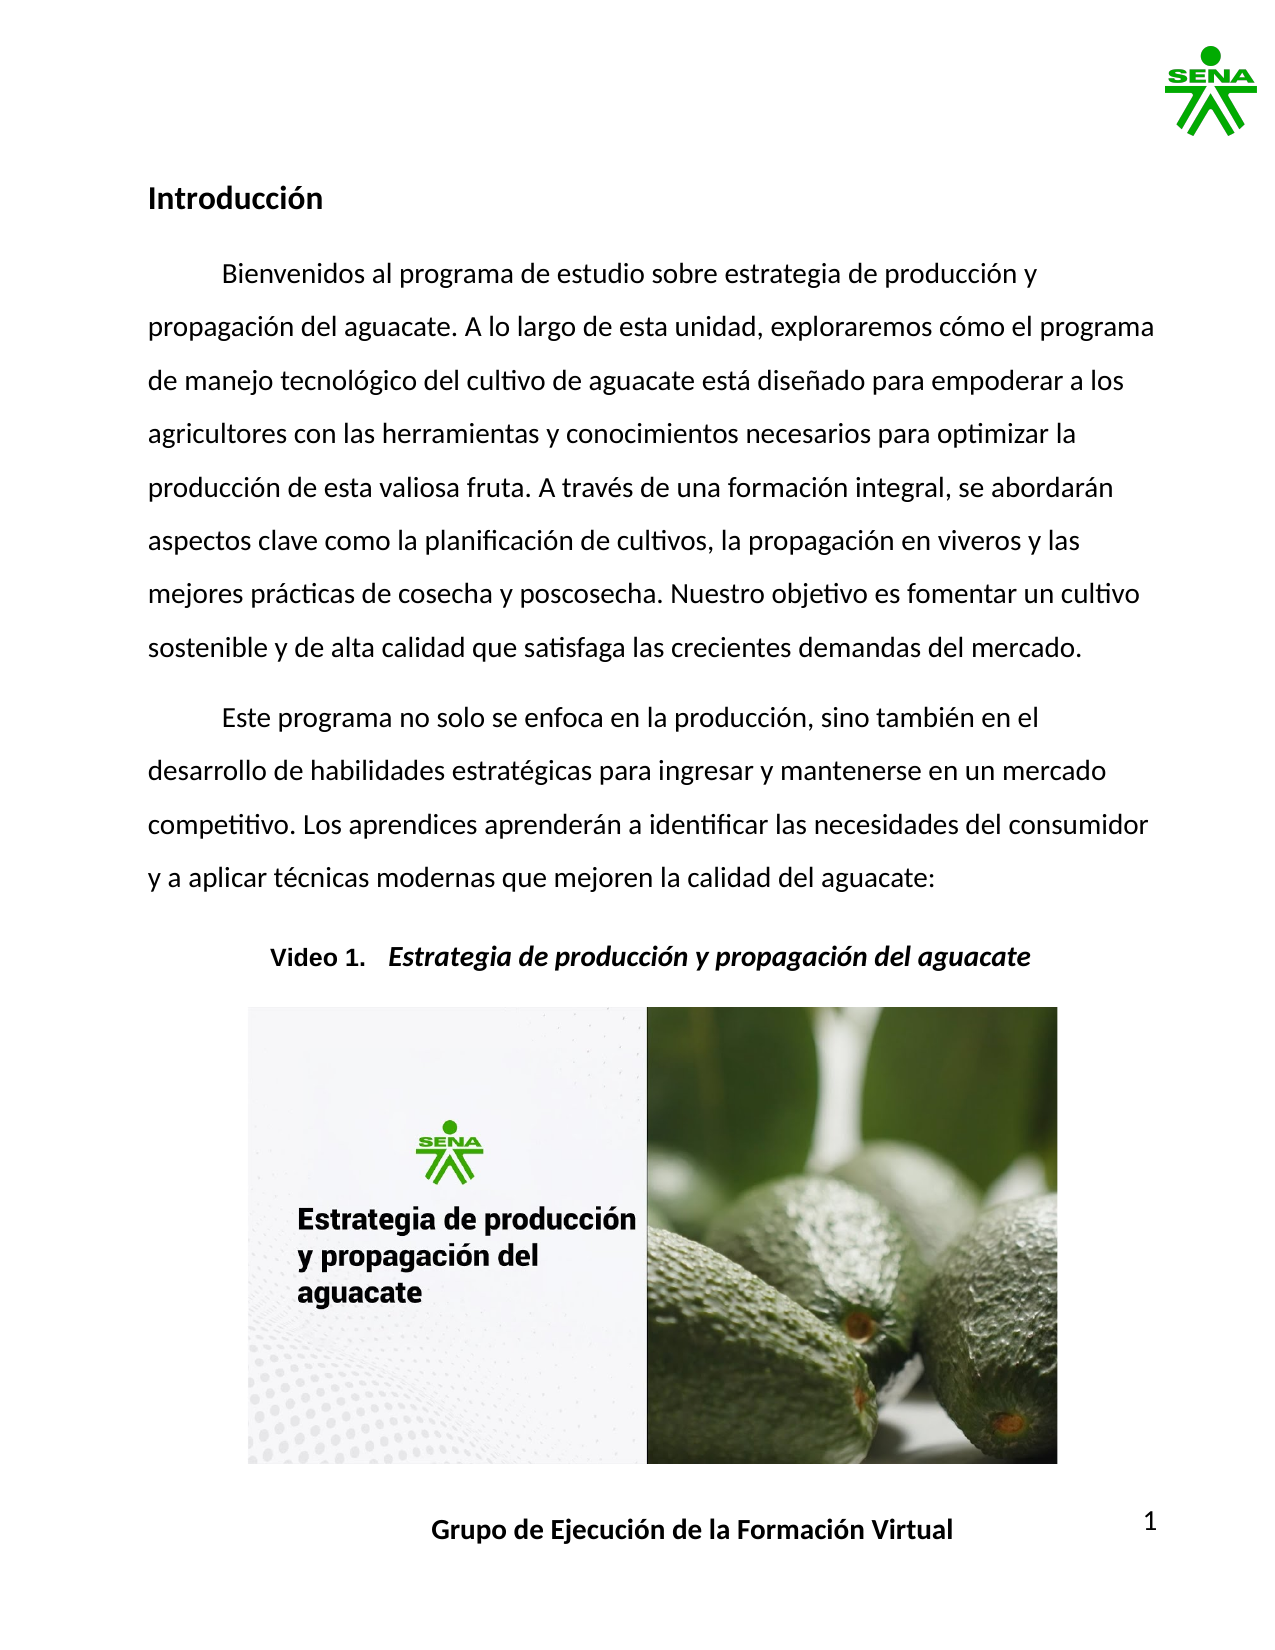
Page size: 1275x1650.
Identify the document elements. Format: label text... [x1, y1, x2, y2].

picture [1165, 46, 1257, 136]
text Este programa no solo se enfoca en la producción, sino también en el desarrollo de habilidades estratégicas para ingresar y mantenerse en un mercado competitivo. Los aprendices aprenderán a identificar las necesidades del consumidor y a aplicar técnicas modernas que mejoren la calidad del aguacate: [148, 699, 1157, 895]
text Estrategia de producción y propagación del aguacate [148, 938, 1157, 973]
picture [247, 1007, 1058, 1464]
text Introducción [148, 177, 1157, 218]
text Bienvenidos al programa de estudio sobre estrategia de producción y propagación del aguacate. A lo largo de esta unidad, exploraremos cómo el programa de manejo tecnológico del cultivo de aguacate está diseñado para empoderar a los agricultores con las herramientas y conocimientos necesarios para optimizar la producción de esta valiosa fruta. A través de una formación integral, se abordarán aspectos clave como la planificación de cultivos, la propagación en viveros y las mejores prácticas de cosecha y poscosecha. Nuestro objetivo es fomentar un cultivo sostenible y de alta calidad que satisfaga las crecientes demandas del mercado. [148, 255, 1157, 664]
